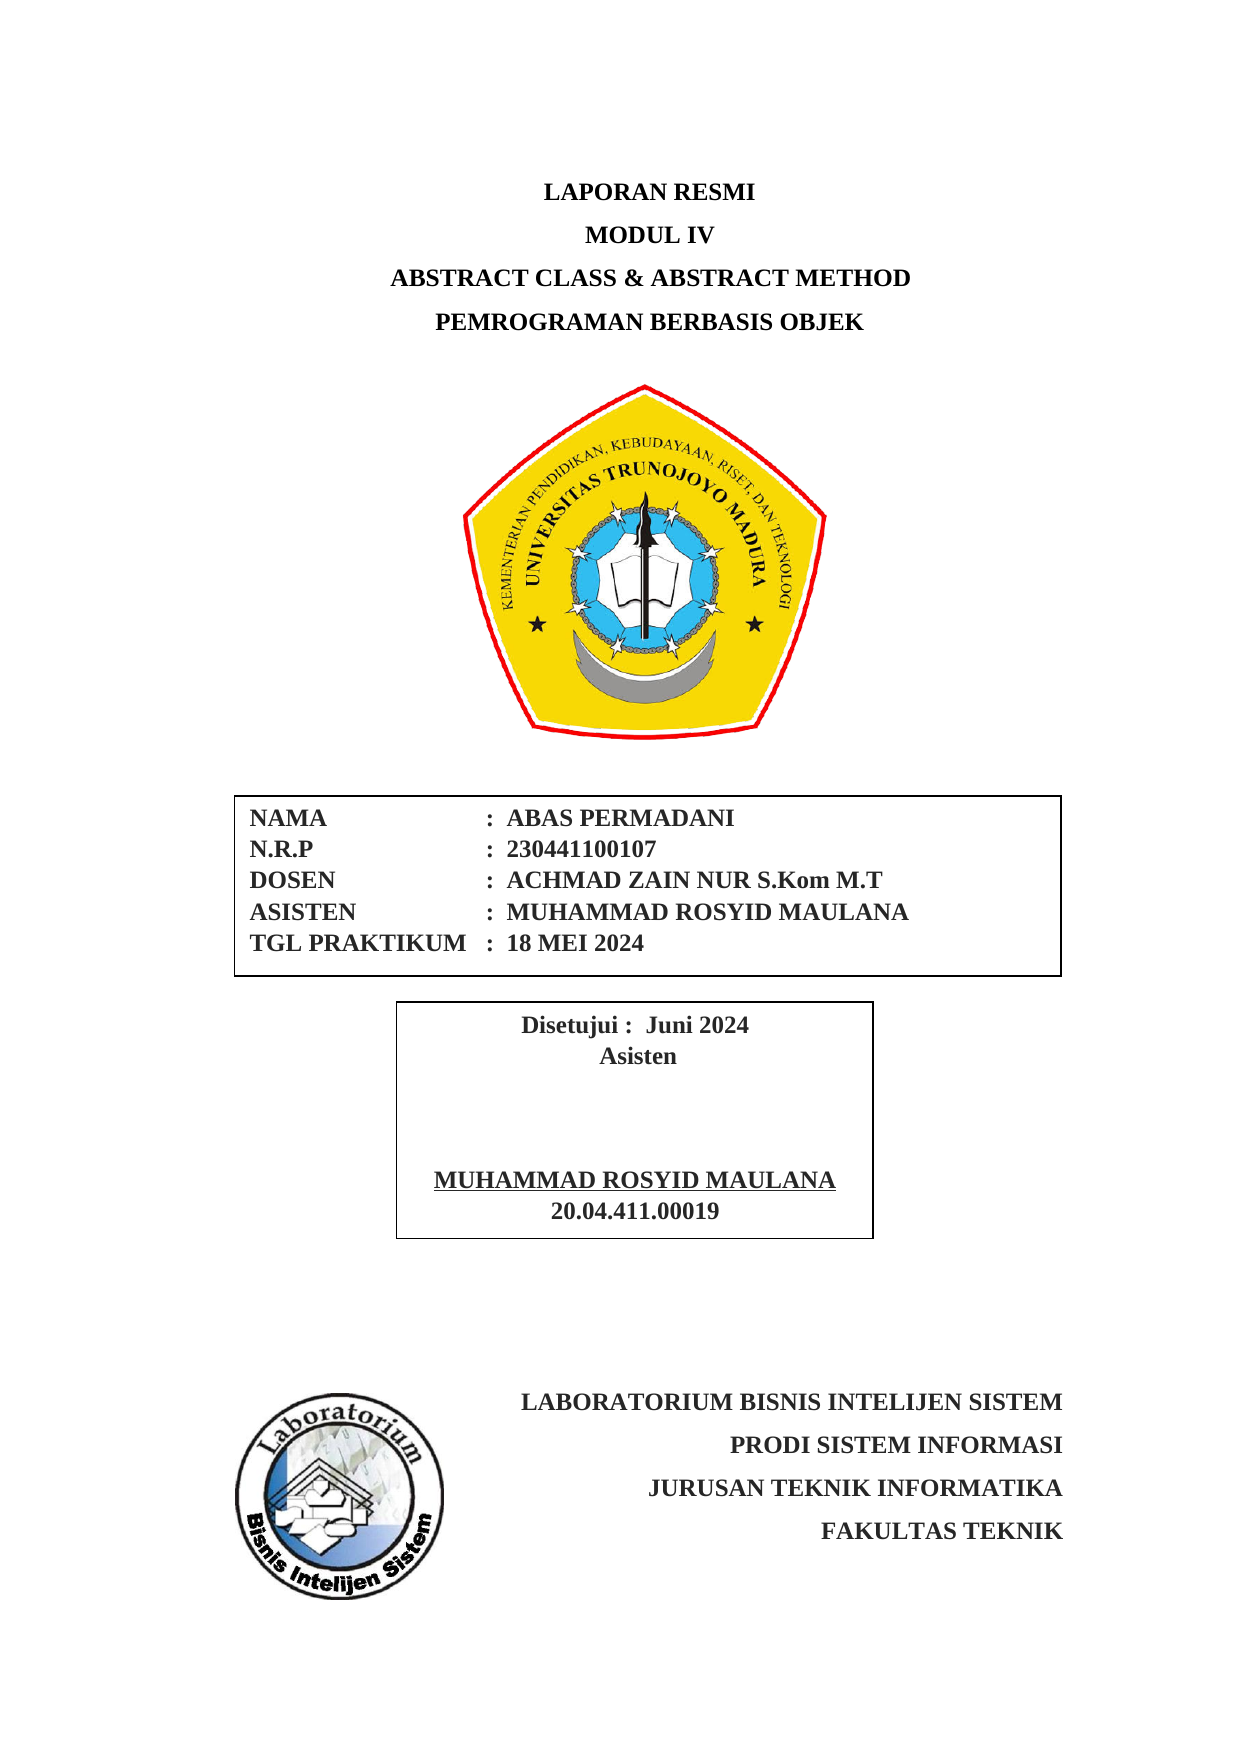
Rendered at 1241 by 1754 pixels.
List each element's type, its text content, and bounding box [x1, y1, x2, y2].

text FAKULTAS TEKNIK [444, 1516, 1063, 1545]
text PEMROGRAMAN BERBASIS OBJEK [236, 307, 1063, 335]
text ABSTRACT CLASS & ABSTRACT METHOD [236, 263, 1065, 292]
picture [445, 364, 840, 759]
text LAPORAN RESMI [236, 177, 1063, 206]
text JURUSAN TEKNIK INFORMATIKA [444, 1473, 1063, 1502]
text PRODI SISTEM INFORMASI [444, 1430, 1063, 1458]
text LABORATORIUM BISNIS INTELIJEN SISTEM [517, 1387, 1063, 1415]
text MODUL IV [236, 220, 1063, 249]
picture [235, 1393, 444, 1600]
